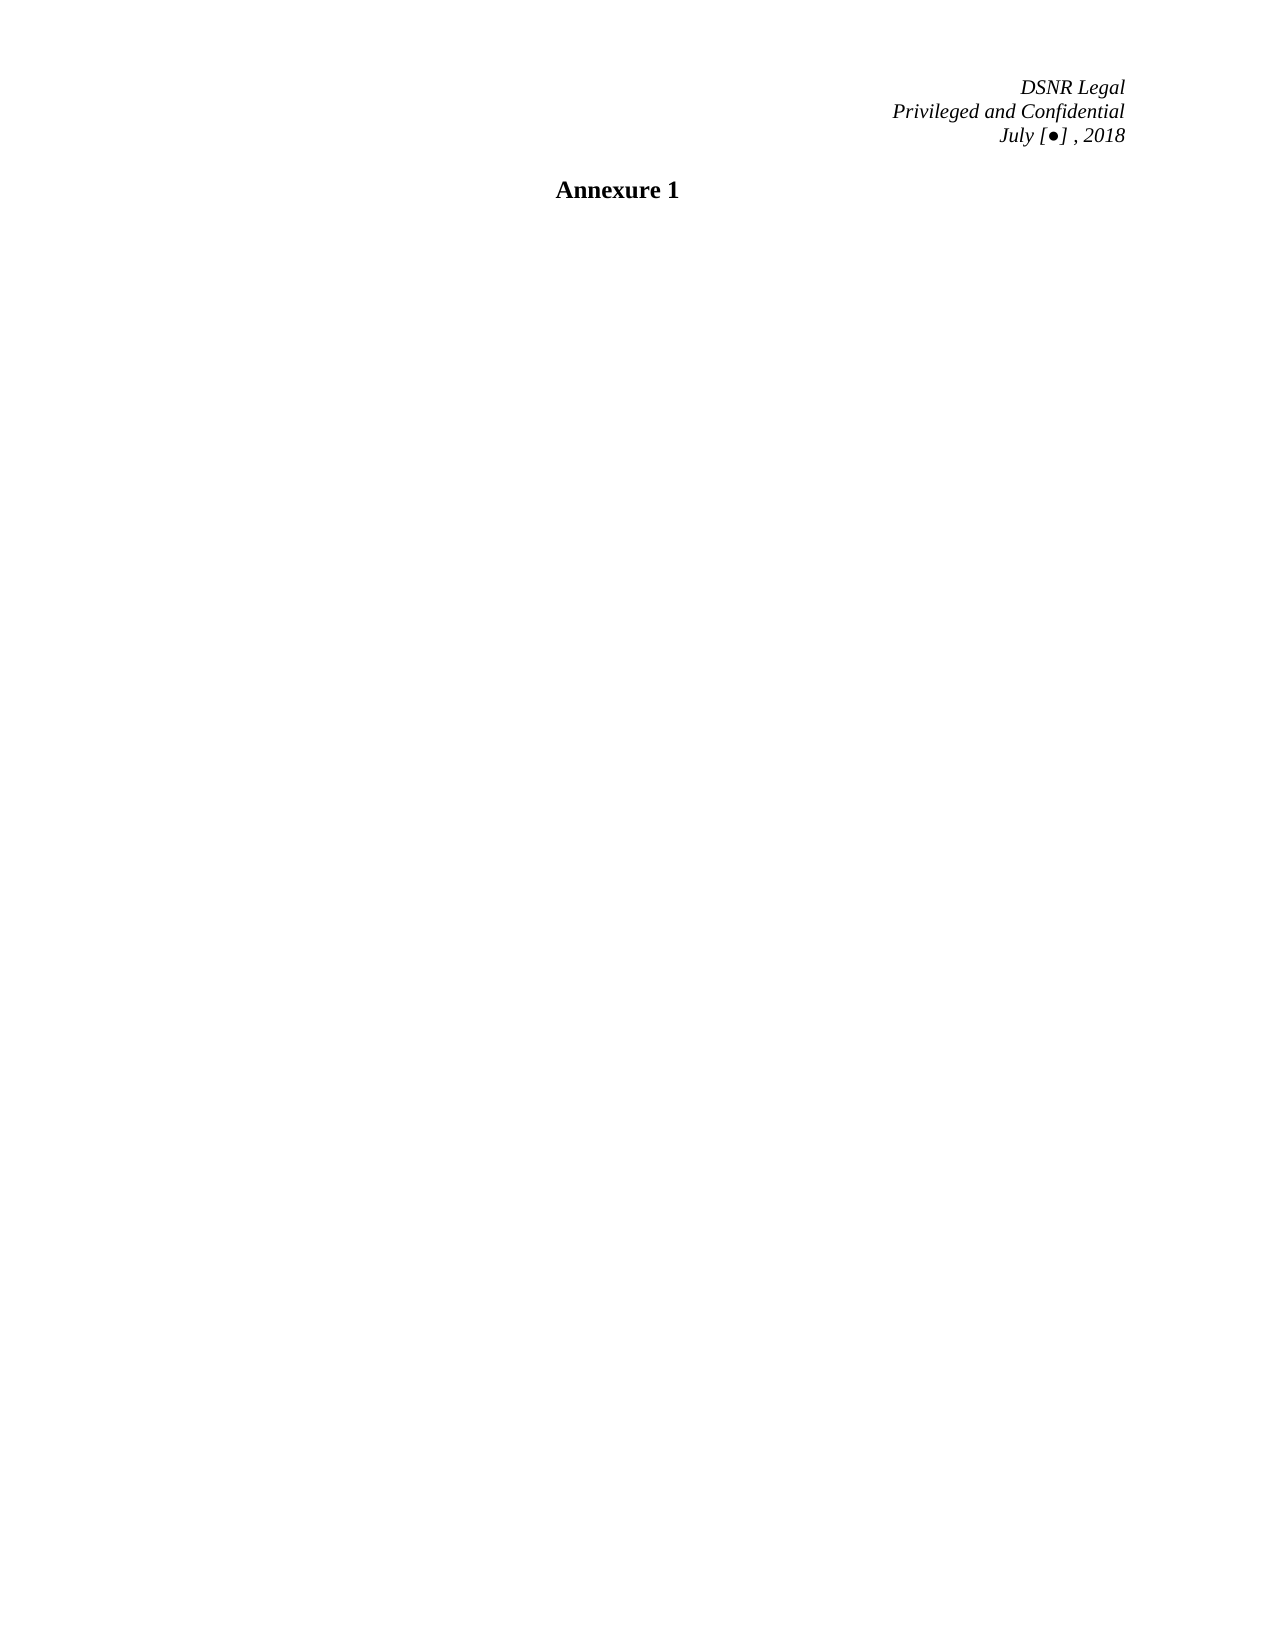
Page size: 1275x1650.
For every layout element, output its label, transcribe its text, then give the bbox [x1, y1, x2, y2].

text Annexure 1 [150, 175, 1085, 204]
